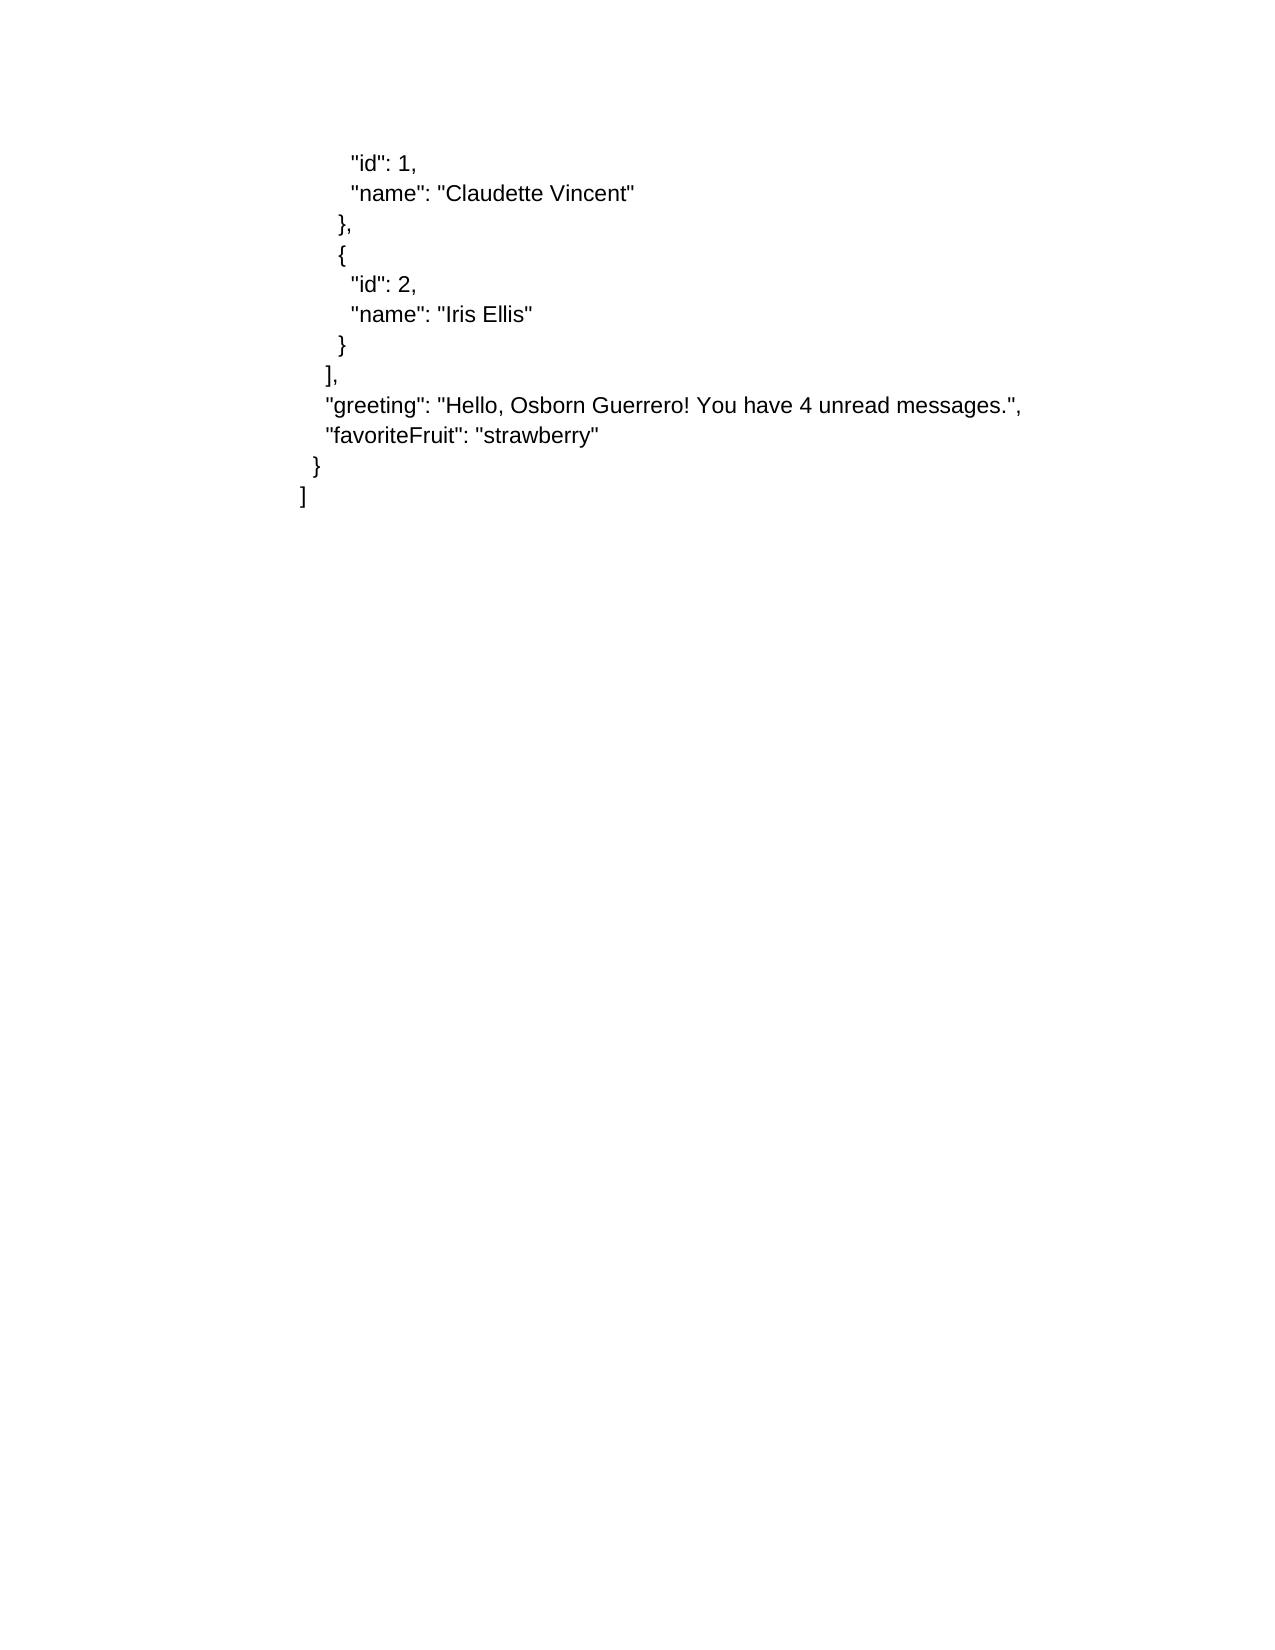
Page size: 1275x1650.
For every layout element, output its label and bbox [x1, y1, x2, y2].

list [262, 150, 1125, 509]
